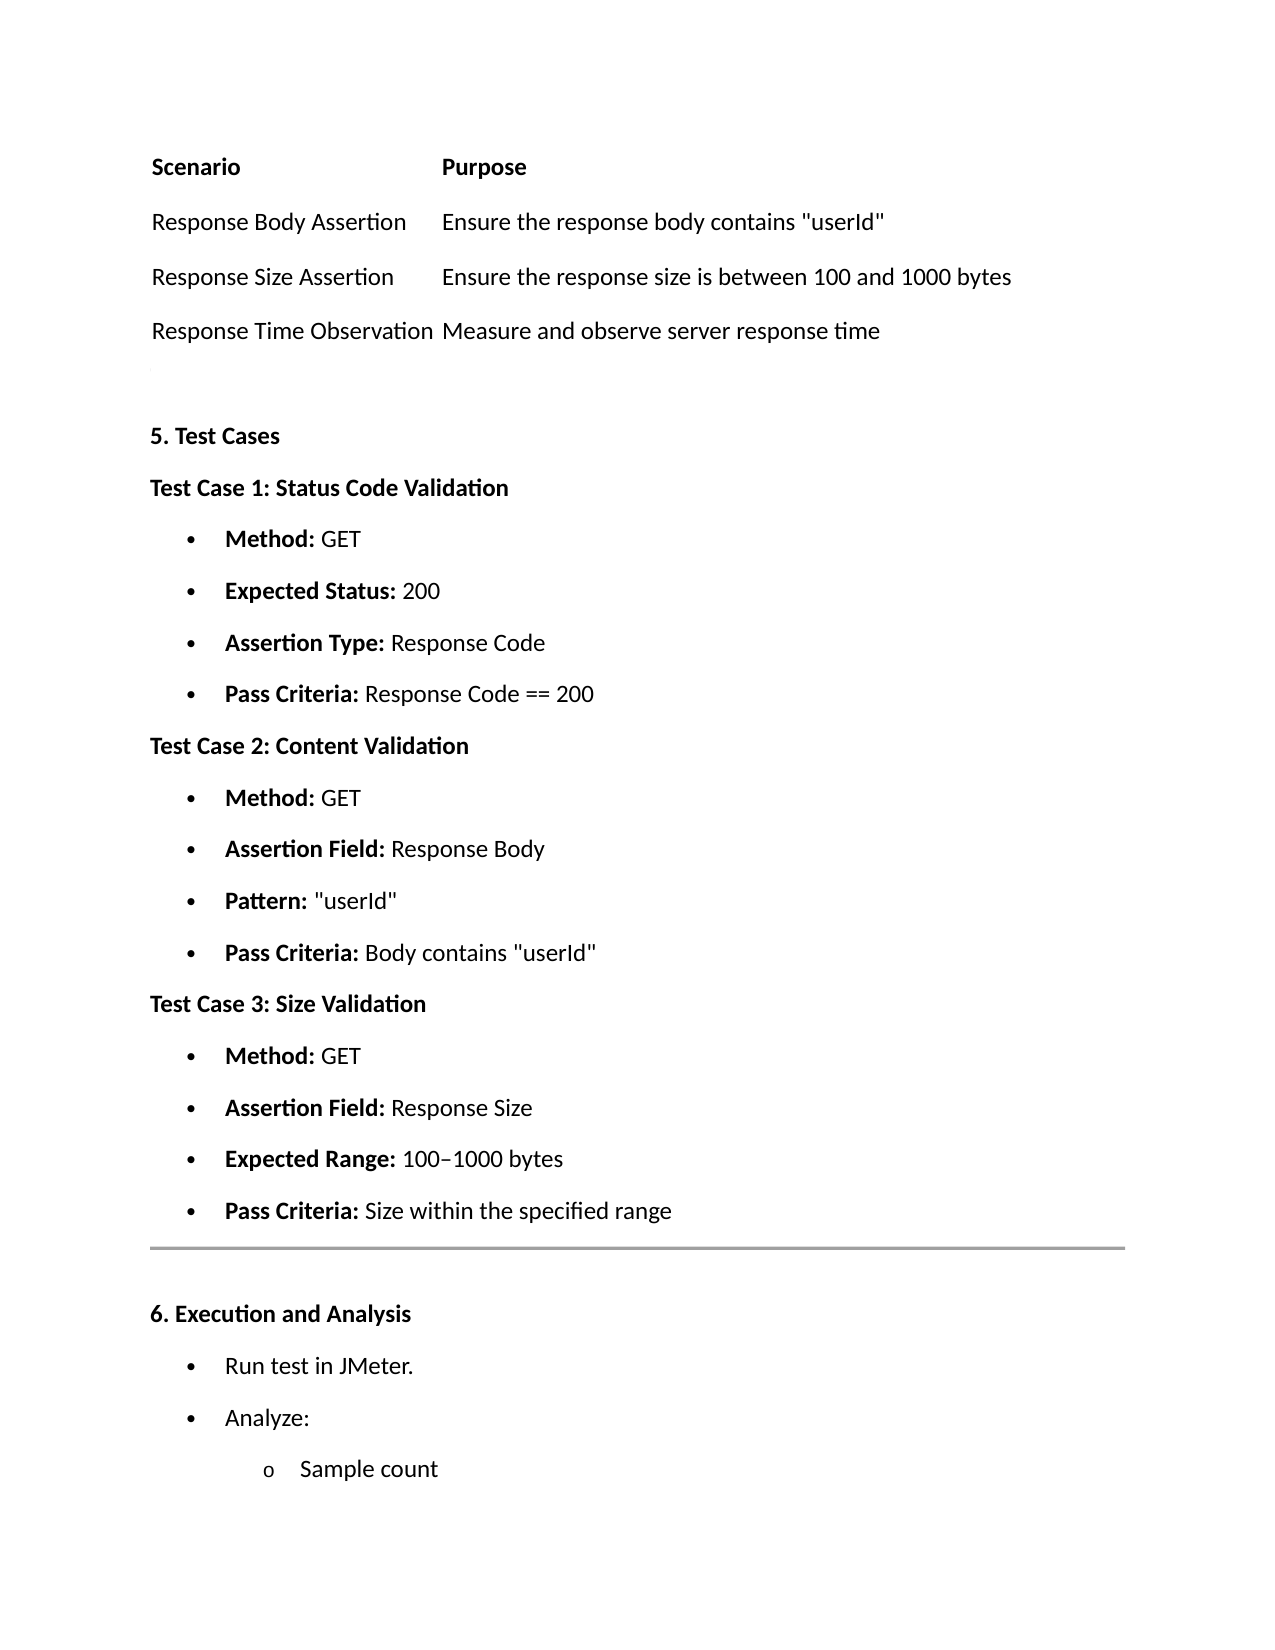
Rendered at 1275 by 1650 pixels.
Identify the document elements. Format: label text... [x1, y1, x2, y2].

list Method: GET [187, 782, 1125, 812]
table_cell Measure and observe server response time [440, 314, 1018, 368]
text 6. Execution and Analysis [150, 1298, 1125, 1329]
list Analyze: [187, 1402, 1125, 1432]
table_cell Response Time Observation [150, 314, 440, 368]
list Pass Criteria: Body contains "userId" [187, 937, 1125, 967]
table_cell Response Size Assertion [150, 259, 440, 314]
list Run test in JMeter. [187, 1350, 1125, 1381]
list Pass Criteria: Size within the specified range [187, 1195, 1125, 1226]
list Pattern: "userId" [187, 885, 1125, 916]
text Test Case 1: Status Code Validation [150, 472, 1125, 502]
list Sample count [262, 1453, 1125, 1484]
text Test Case 2: Content Validation [150, 730, 1125, 761]
table_header Purpose [440, 150, 1018, 204]
list Assertion Field: Response Body [187, 833, 1125, 864]
text 5. Test Cases [150, 420, 1125, 451]
table_cell Response Body Assertion [150, 205, 440, 259]
list Expected Range: 100–1000 bytes [187, 1143, 1125, 1174]
list Method: GET [187, 1040, 1125, 1071]
list Assertion Type: Response Code [187, 627, 1125, 657]
table_cell Ensure the response body contains "userId" [440, 205, 1018, 259]
text Test Case 3: Size Validation [150, 988, 1125, 1019]
list Pass Criteria: Response Code == 200 [187, 678, 1125, 709]
list Assertion Field: Response Size [187, 1092, 1125, 1122]
table_cell Ensure the response size is between 100 and 1000 bytes [440, 259, 1018, 314]
list Expected Status: 200 [187, 575, 1125, 606]
list Method: GET [187, 523, 1125, 554]
table_header Scenario [150, 150, 440, 204]
